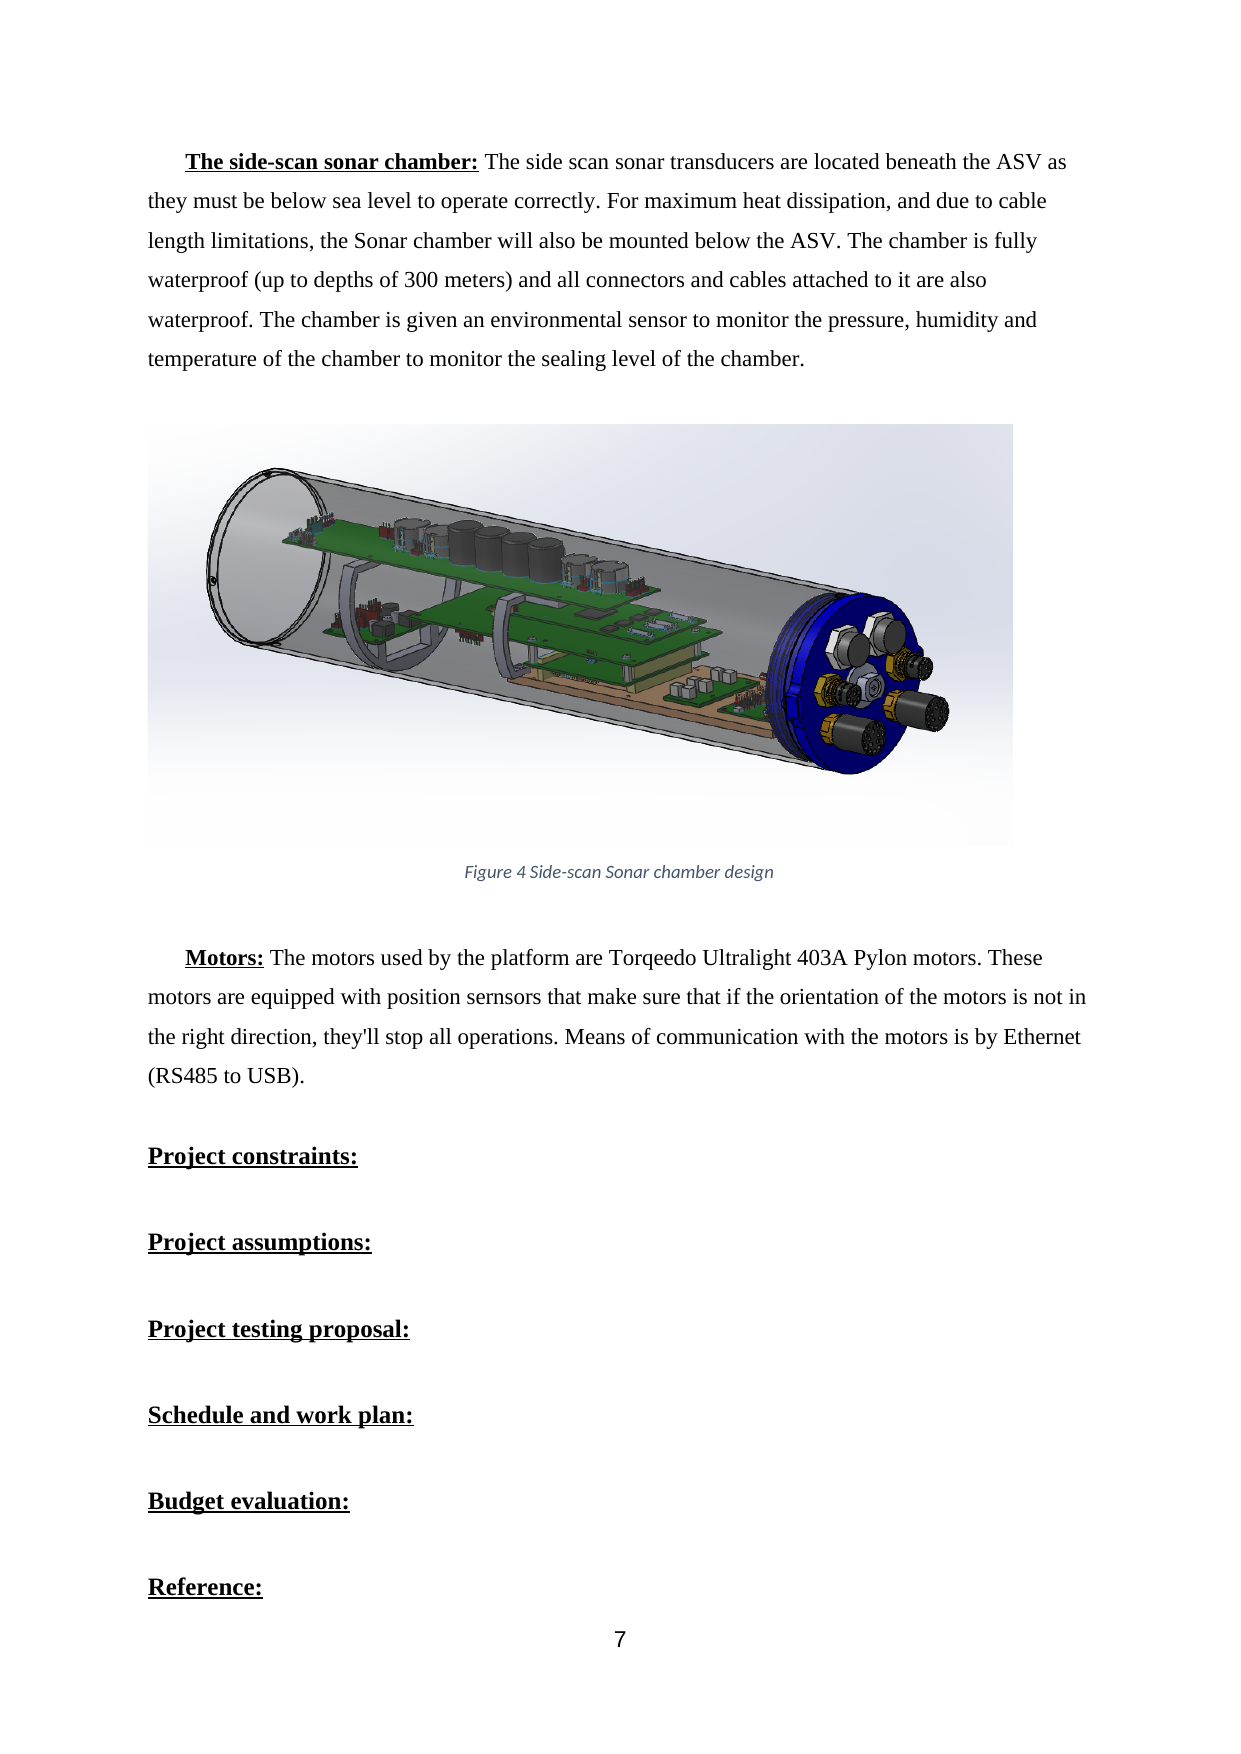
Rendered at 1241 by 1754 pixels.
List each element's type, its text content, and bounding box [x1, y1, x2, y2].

picture [147, 424, 1013, 847]
text Project constraints: [148, 1141, 1092, 1170]
text Motors: The motors used by the platform are Torqeedo Ultralight 403A Pylon motors. These motors are equipped with position sernsors that make sure that if the orientation of the motors is not in the right direction, they'll stop all operations. Means of communication with the motors is by Ethernet (RS485 to USB). [148, 944, 1092, 1089]
text Reference: [148, 1572, 1092, 1601]
text Budget evaluation: [148, 1486, 1092, 1515]
text Project testing proposal: [148, 1314, 1092, 1342]
text The side-scan sonar chamber: The side scan sonar transducers are located beneath the ASV as they must be below sea level to operate correctly. For maximum heat dissipation, and due to cable length limitations, the Sonar chamber will also be mounted below the ASV. The chamber is fully waterproof (up to depths of 300 meters) and all connectors and cables attached to it are also waterproof. The chamber is given an environmental sensor to monitor the pressure, humidity and temperature of the chamber to monitor the sealing level of the chamber. [148, 148, 1092, 371]
text Schedule and work plan: [148, 1400, 1092, 1429]
text Project assumptions: [148, 1227, 1092, 1256]
